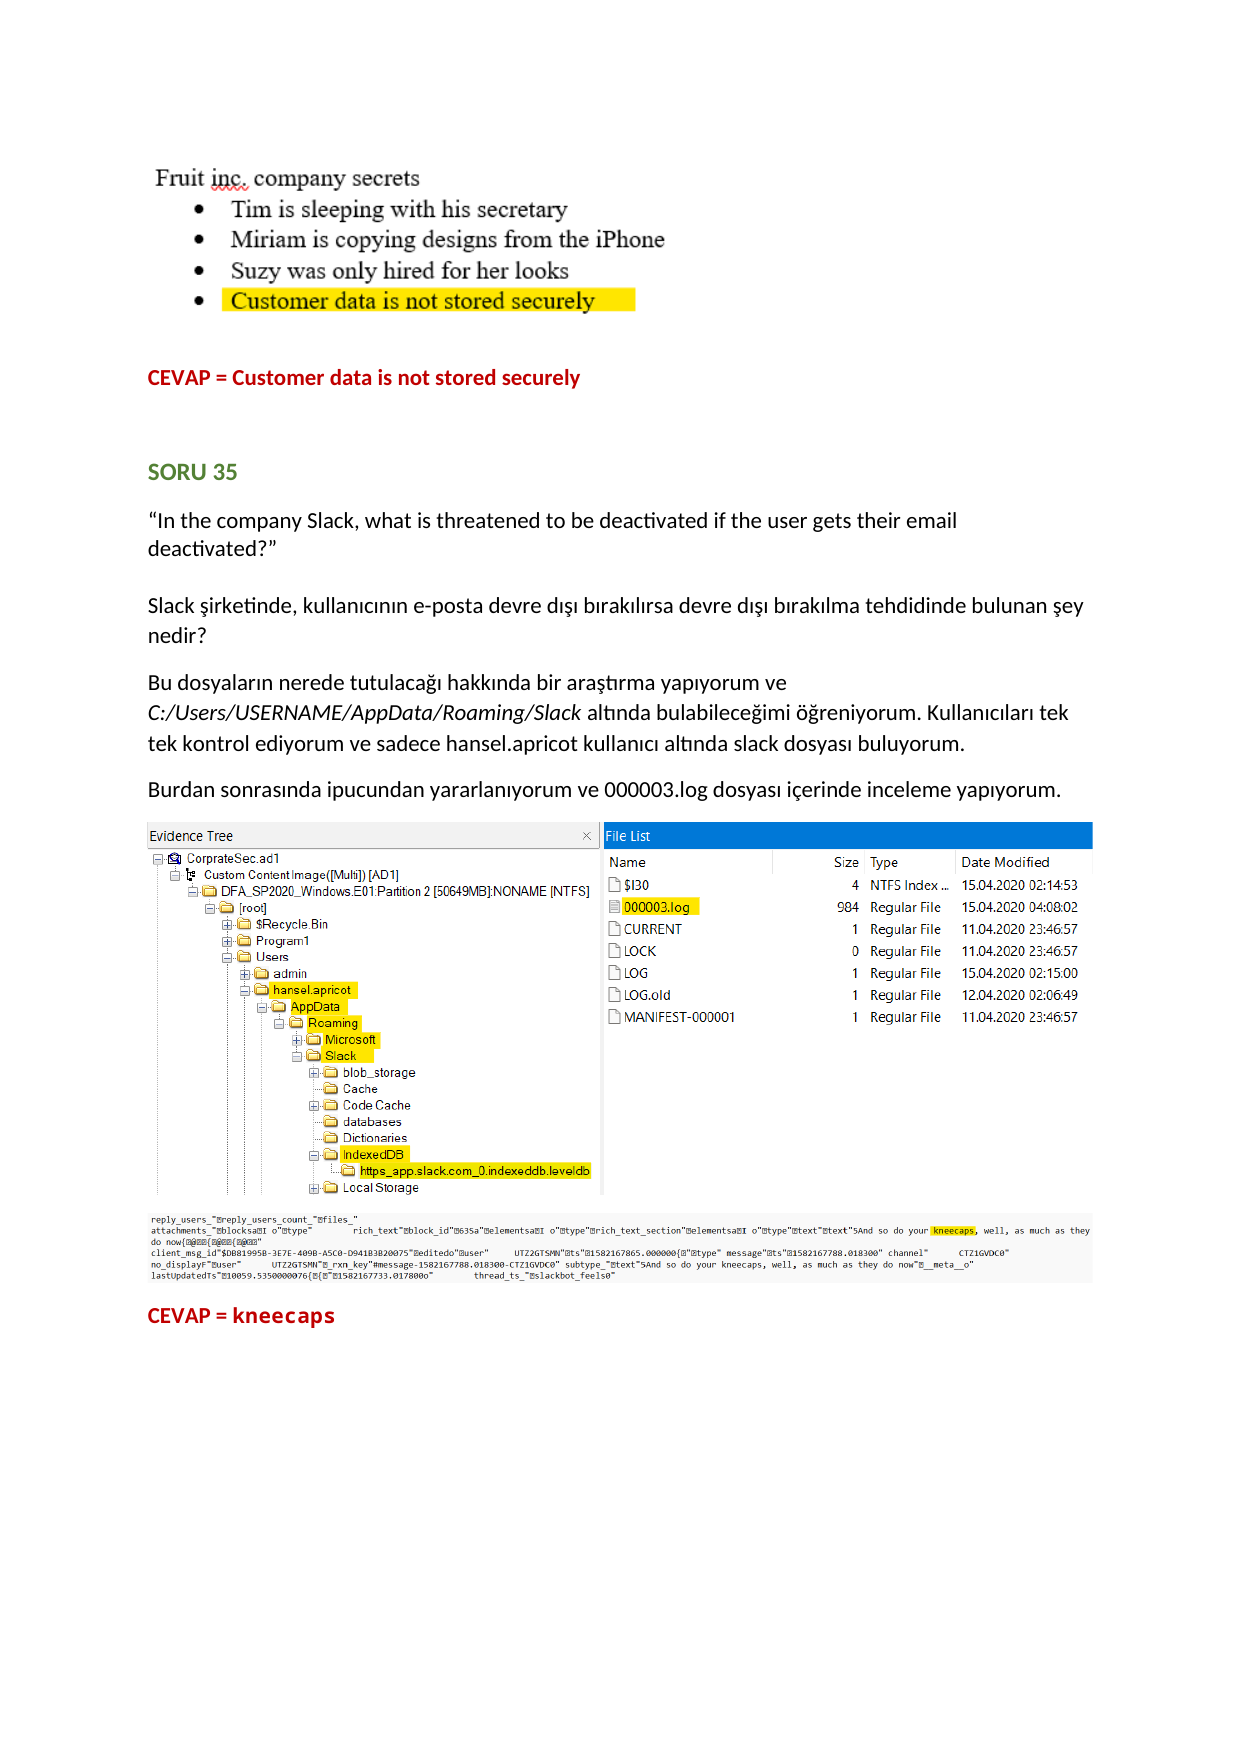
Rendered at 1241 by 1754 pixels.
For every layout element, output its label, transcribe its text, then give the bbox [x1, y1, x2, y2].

text Slack şirketinde, kullanıcının e-posta devre dışı bırakılırsa devre dışı bırakılma tehdidinde bulunan şey nedir? [148, 591, 1093, 649]
text Bu dosyaların nerede tutulacağı hakkında bir araştırma yapıyorum ve C:/Users/USERNAME/AppData/Roaming/Slack altında bulabileceğimi öğreniyorum. Kullanıcıları tek tek kontrol ediyorum ve sadece hansel.apricot kullanıcı altında slack dosyası buluyorum. [148, 668, 1093, 757]
picture [147, 822, 1093, 1195]
text “In the company Slack, what is threatened to be deactivated if the user gets their email deactivated?” [148, 506, 1093, 562]
text CEVAP = Customer data is not stored securely [148, 363, 1093, 391]
text Burdan sonrasında ipucundan yararlanıyorum ve 000003.log dosyası içerinde inceleme yapıyorum. [148, 776, 1093, 804]
text SORU 35 [148, 456, 1093, 487]
picture [147, 147, 707, 344]
text CEVAP = kneecaps [148, 1301, 1093, 1329]
picture [147, 1213, 1093, 1283]
